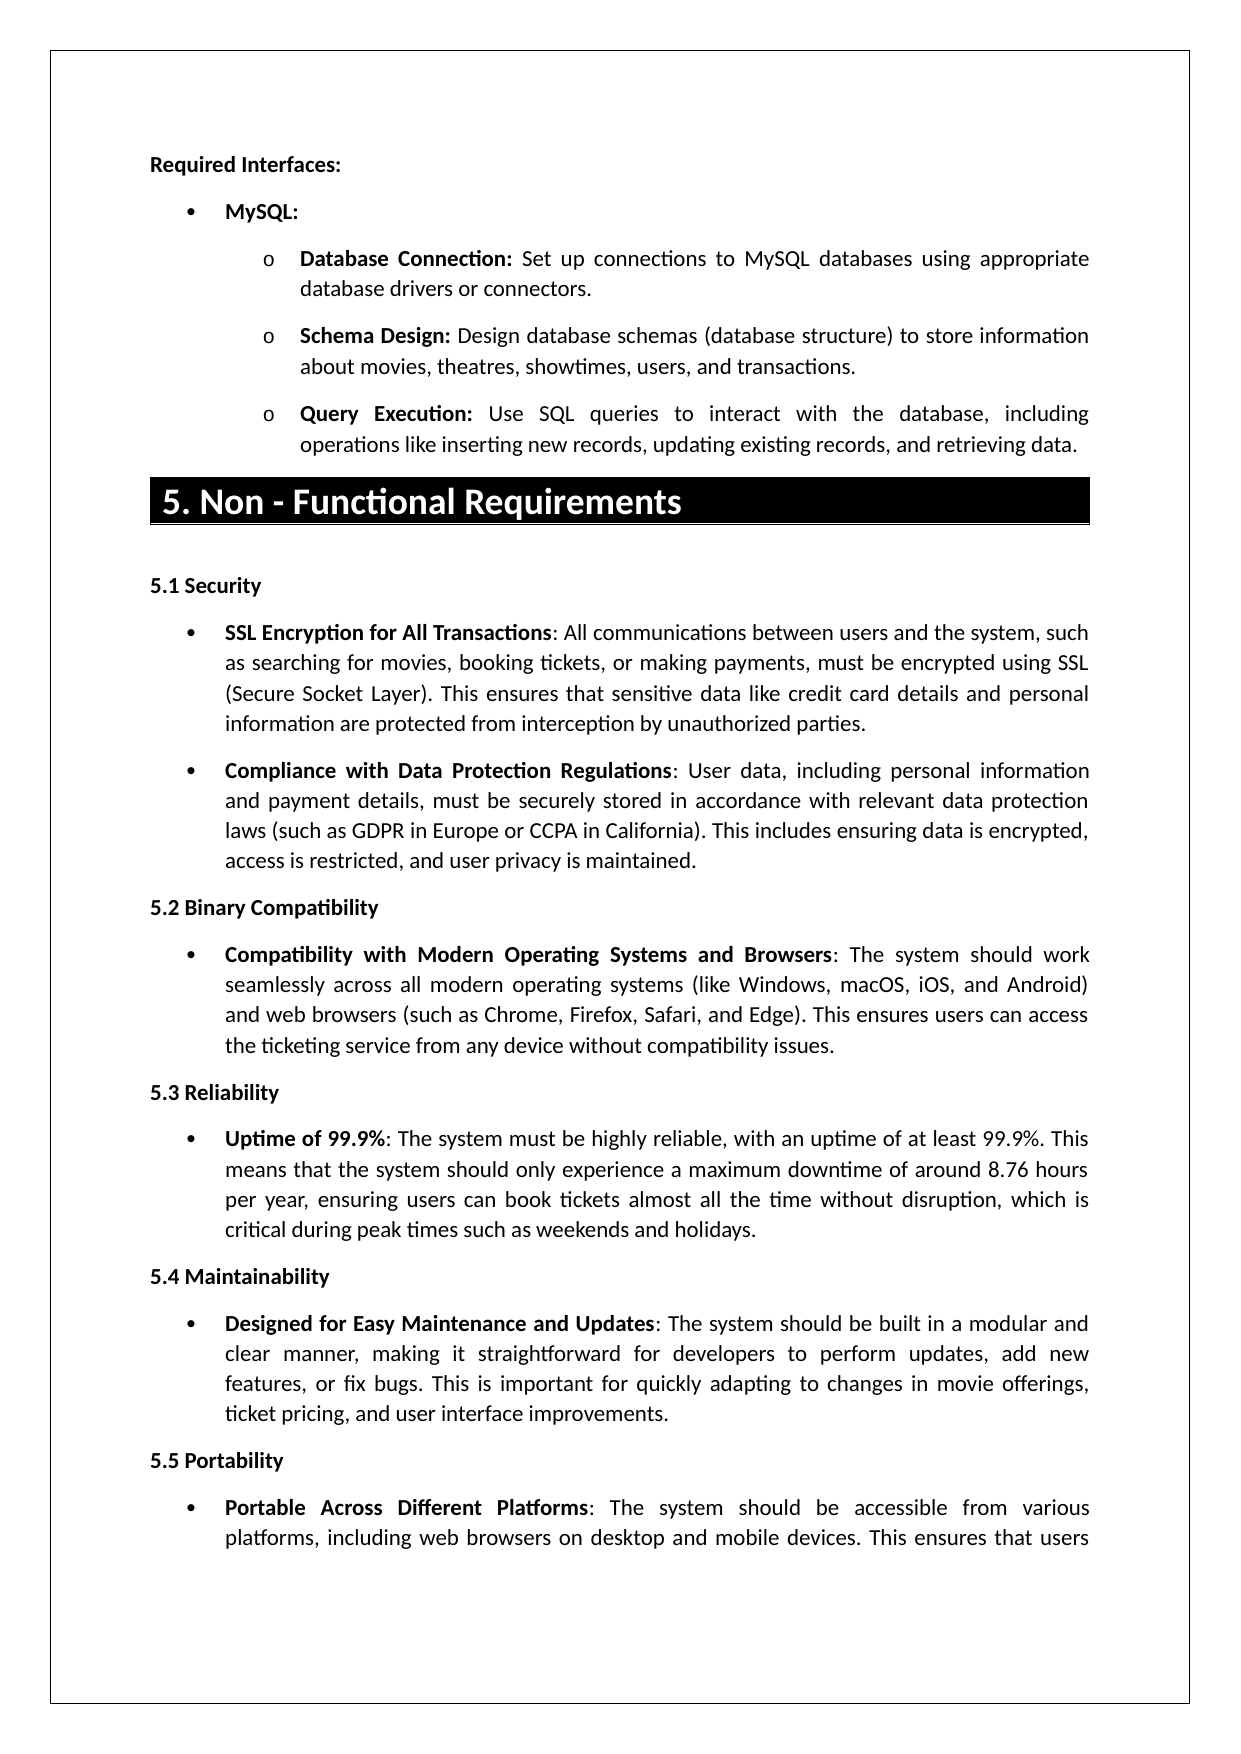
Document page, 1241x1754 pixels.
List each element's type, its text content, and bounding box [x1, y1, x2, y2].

text 5.4 Maintainability [150, 1262, 1090, 1290]
list SSL Encryption for All Transactions: All communications between users and the system, such as searching for movies, booking tickets, or making payments, must be encrypted using SSL (Secure Socket Layer). This ensures that sensitive data like credit card details and personal information are protected from interception by unauthorized parties. [187, 618, 1090, 737]
text 5.5 Portability [150, 1446, 1090, 1474]
list Compatibility with Modern Operating Systems and Browsers: The system should work seamlessly across all modern operating systems (like Windows, macOS, iOS, and Android) and web browsers (such as Chrome, Firefox, Safari, and Edge). This ensures users can access the ticketing service from any device without compatibility issues. [187, 940, 1090, 1059]
list Uptime of 99.9%: The system must be highly reliable, with an uptime of at least 99.9%. This means that the system should only experience a maximum downtime of around 8.76 hours per year, ensuring users can book tickets almost all the time without disruption, which is critical during peak times such as weekends and holidays. [187, 1124, 1090, 1243]
list Designed for Easy Maintenance and Updates: The system should be built in a modular and clear manner, making it straightforward for developers to perform updates, add new features, or fix bugs. This is important for quickly adapting to changes in movie offerings, ticket pricing, and user interface improvements. [187, 1309, 1090, 1427]
table_header 5. Non - Functional Requirements [151, 478, 1089, 523]
list Compliance with Data Protection Regulations: User data, including personal information and payment details, must be securely stored in accordance with relevant data protection laws (such as GDPR in Europe or CCPA in California). This includes ensuring data is encrypted, access is restricted, and user privacy is maintained. [187, 756, 1090, 874]
text Required Interfaces: [150, 150, 1090, 178]
text 5.1 Security [150, 571, 1090, 599]
list Query Execution: Use SQL queries to interact with the database, including operations like inserting new records, updating existing records, and retrieving data. [262, 399, 1090, 458]
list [187, 1493, 1090, 1551]
list Schema Design: Design database schemas (database structure) to store information about movies, theatres, showtimes, users, and transactions. [262, 321, 1090, 380]
list MySQL: [187, 197, 1090, 225]
text 5.2 Binary Compatibility [150, 893, 1090, 921]
list Database Connection: Set up connections to MySQL databases using appropriate database drivers or connectors. [262, 244, 1090, 302]
text 5.3 Reliability [150, 1078, 1090, 1106]
